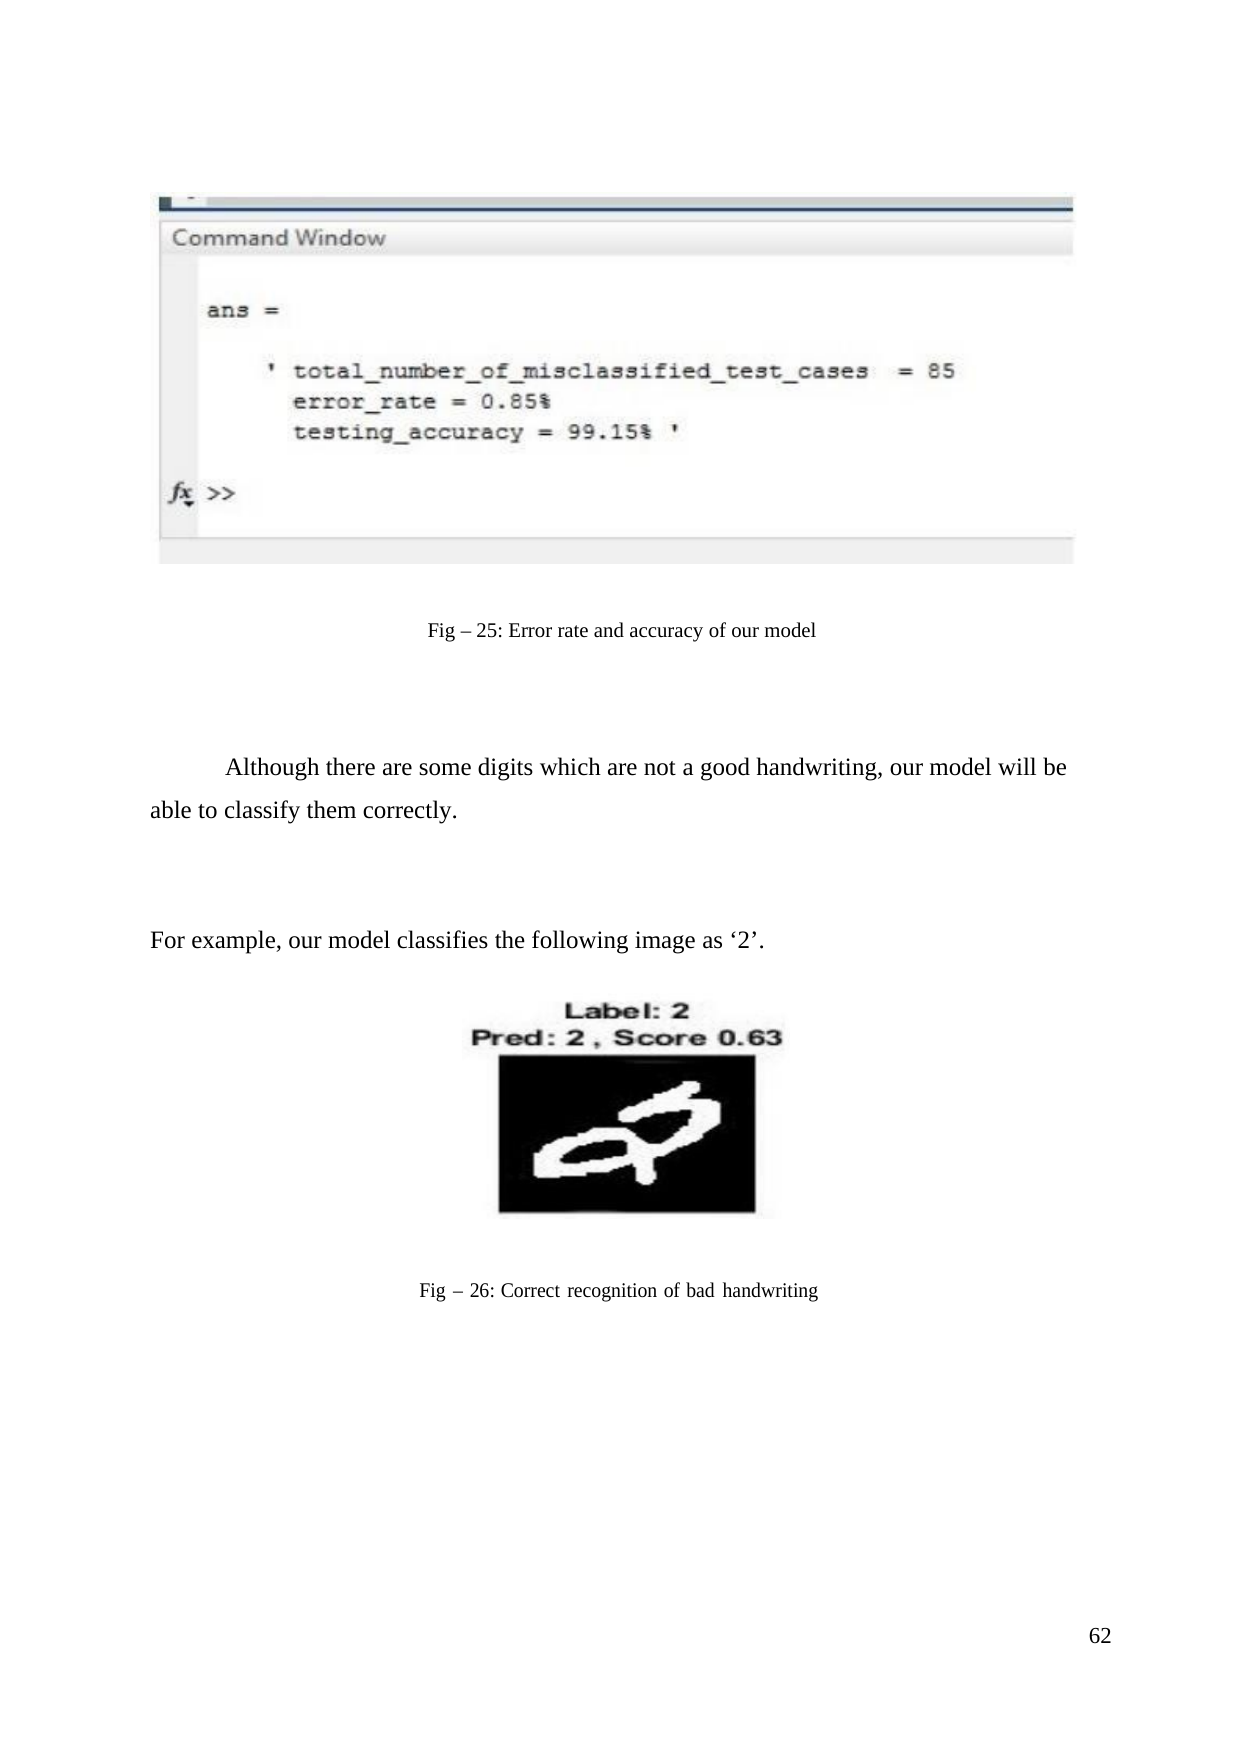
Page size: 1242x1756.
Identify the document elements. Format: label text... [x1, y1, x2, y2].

text Fig – 25: Error rate and accuracy of our model [427, 618, 1214, 642]
text Fig – 26: Correct recognition of bad handwriting [419, 1278, 1214, 1302]
picture [461, 993, 790, 1219]
picture [150, 192, 1078, 564]
text For example, our model classifies the following image as ‘2’. [150, 925, 1214, 953]
text Although there are some digits which are not a good handwriting, our model will be able to classify them correctly. [150, 752, 1089, 823]
